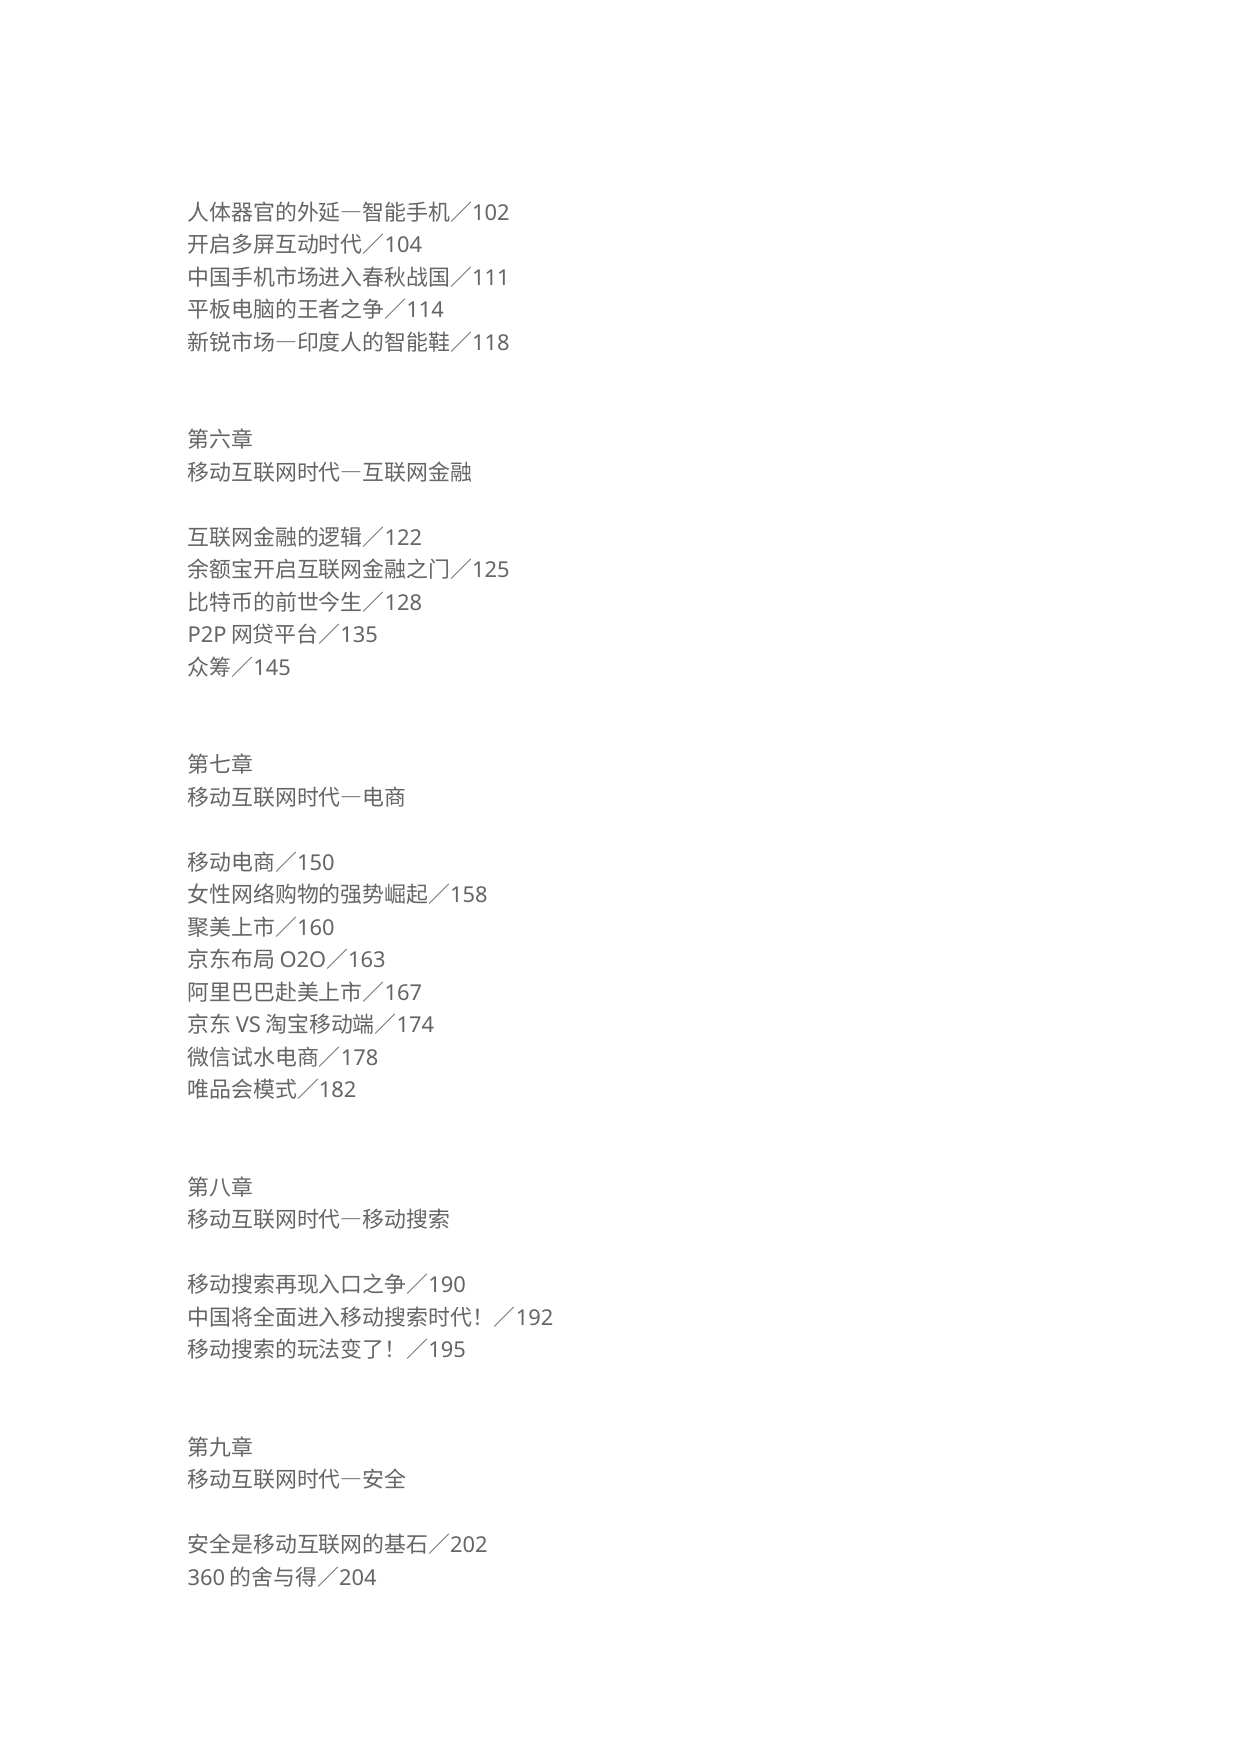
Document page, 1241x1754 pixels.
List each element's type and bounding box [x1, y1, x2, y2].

text [187, 162, 1053, 1592]
